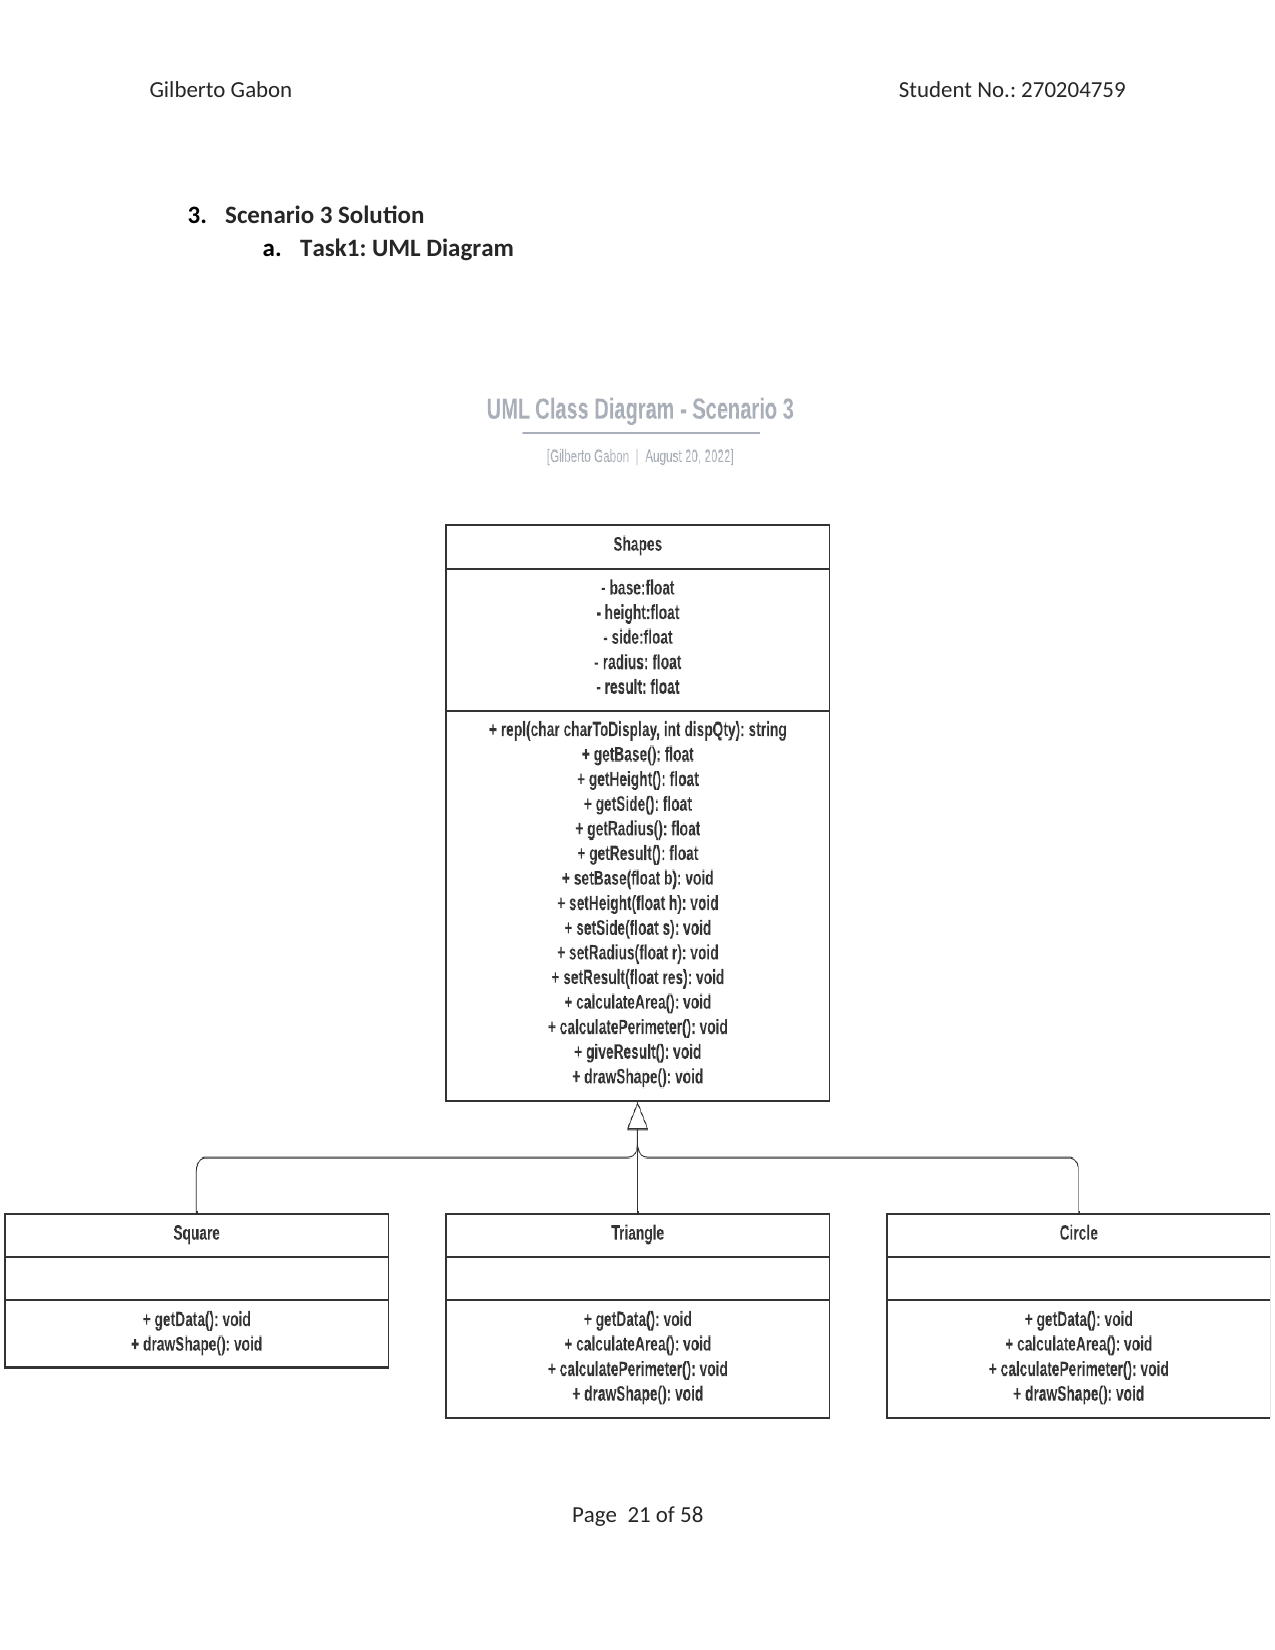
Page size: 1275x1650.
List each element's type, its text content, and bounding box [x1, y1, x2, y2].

picture [0, 296, 1271, 1449]
list Task1: UML Diagram [262, 232, 1125, 263]
list Scenario 3 Solution [187, 199, 1125, 230]
